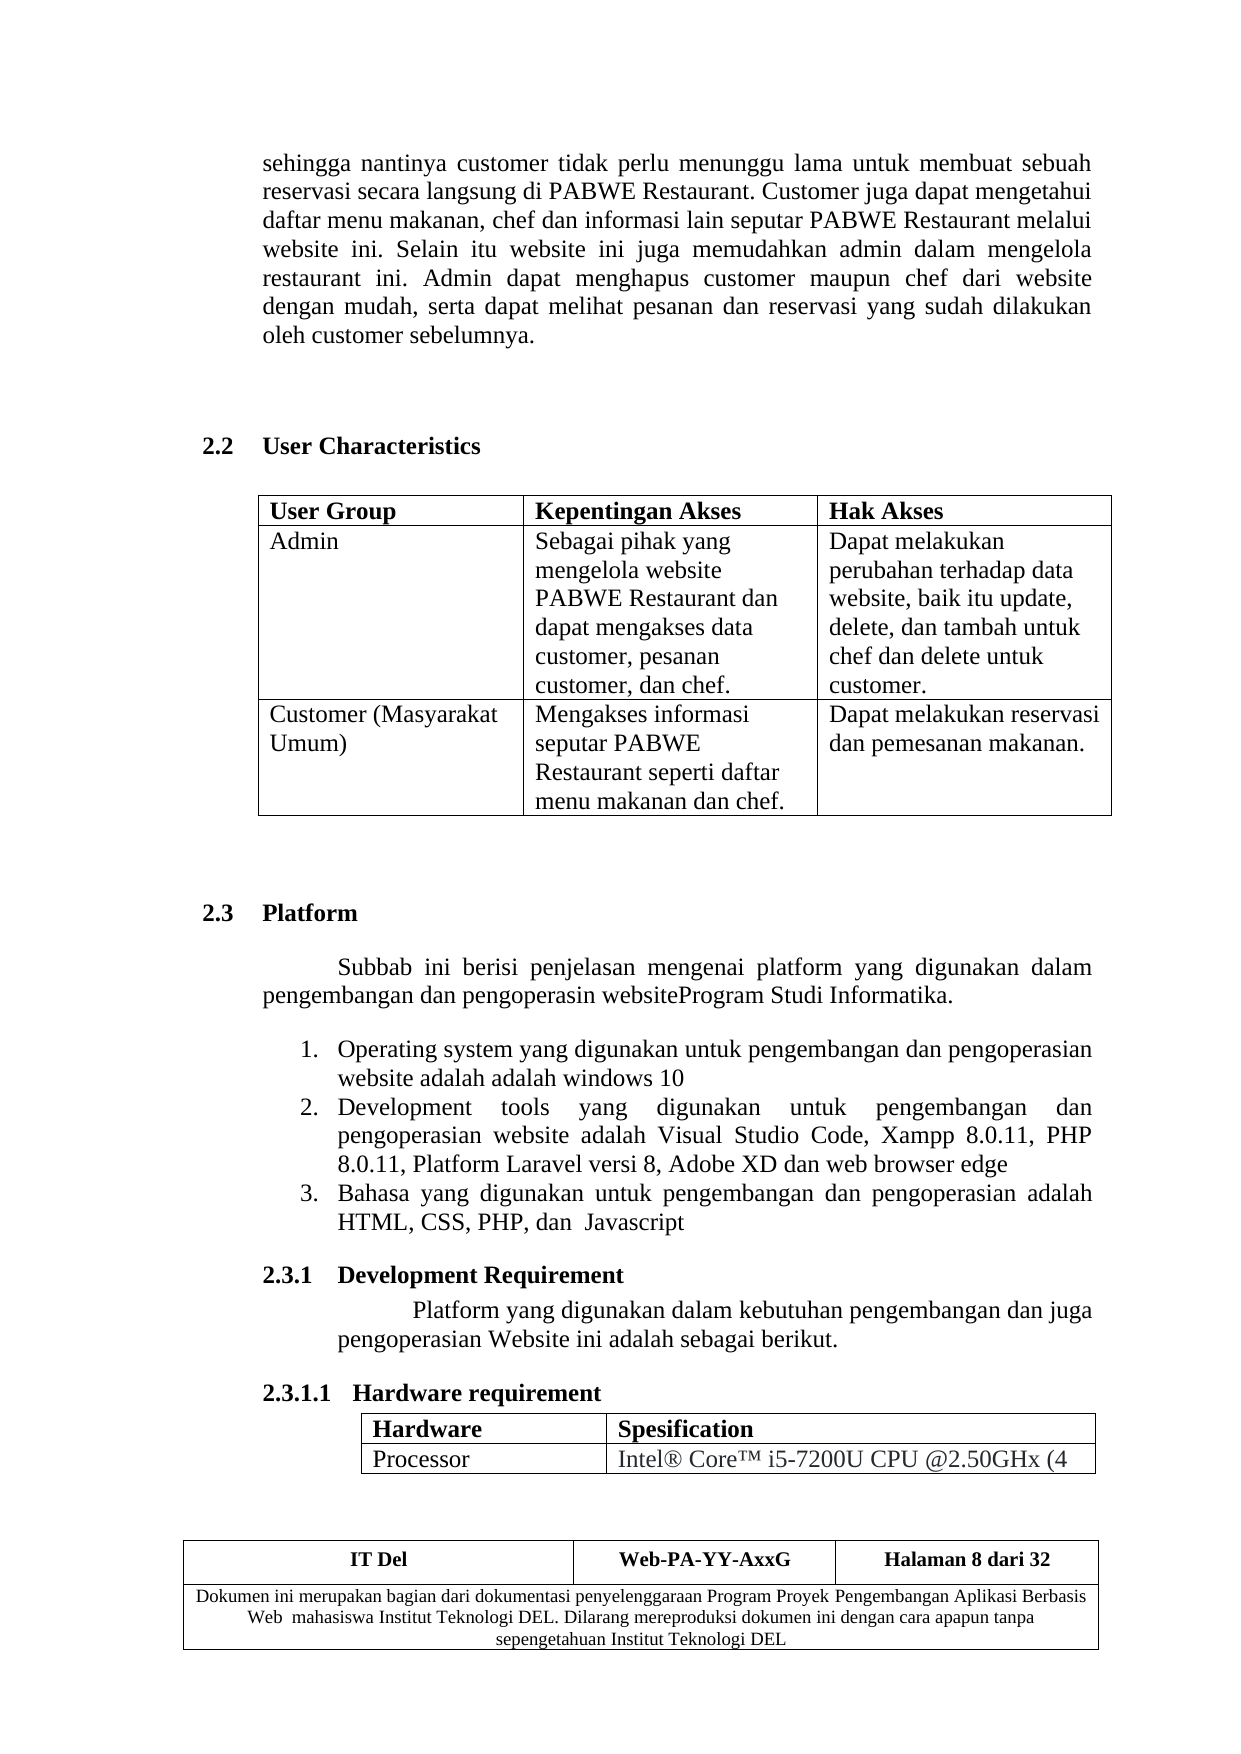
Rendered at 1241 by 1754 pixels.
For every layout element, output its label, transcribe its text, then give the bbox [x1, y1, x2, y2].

table_cell Processor [362, 1444, 606, 1473]
table_header User Group [259, 496, 523, 525]
table_header Hardware [362, 1414, 606, 1443]
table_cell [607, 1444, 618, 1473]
text Subbab ini berisi penjelasan mengenai platform yang digunakan dalam pengembangan dan pengoperasin websiteProgram Studi Informatika. [262, 952, 1092, 1009]
subtitle Development Requirement [262, 1261, 1092, 1289]
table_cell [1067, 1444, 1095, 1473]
table_header Hak Akses [818, 496, 1111, 525]
list Bahasa yang digunakan untuk pengembangan dan pengoperasian adalah HTML, CSS, PHP, dan Javascript [300, 1178, 1092, 1236]
table_cell Dapat melakukan perubahan terhadap data website, baik itu update, delete, dan tambah untuk chef dan delete untuk customer. [818, 526, 1111, 698]
table_cell Sebagai pihak yang mengelola website PABWE Restaurant dan dapat mengakses data customer, pesanan customer, dan chef. [524, 526, 817, 698]
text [262, 148, 1092, 349]
subtitle Hardware requirement [262, 1378, 1092, 1407]
subtitle Platform [202, 898, 1092, 927]
list Development tools yang digunakan untuk pengembangan dan pengoperasian website adalah Visual Studio Code, Xampp 8.0.11, PHP 8.0.11, Platform Laravel versi 8, Adobe XD dan web browser edge [300, 1092, 1092, 1178]
table_cell Dapat melakukan reservasi dan pemesanan makanan. [818, 700, 1111, 814]
table_cell Admin [259, 526, 523, 698]
subtitle User Characteristics [202, 431, 1092, 460]
table_cell Customer (Masyarakat Umum) [259, 700, 523, 814]
table_cell Mengakses informasi seputar PABWE Restaurant seperti daftar menu makanan dan chef. [524, 700, 817, 814]
list Operating system yang digunakan untuk pengembangan dan pengoperasian website adalah adalah windows 10 [300, 1034, 1092, 1092]
table_header Spesification [607, 1414, 1095, 1443]
table_header Kepentingan Akses [524, 496, 817, 525]
text Platform yang digunakan dalam kebutuhan pengembangan dan juga pengoperasian Website ini adalah sebagai berikut. [337, 1296, 1092, 1353]
